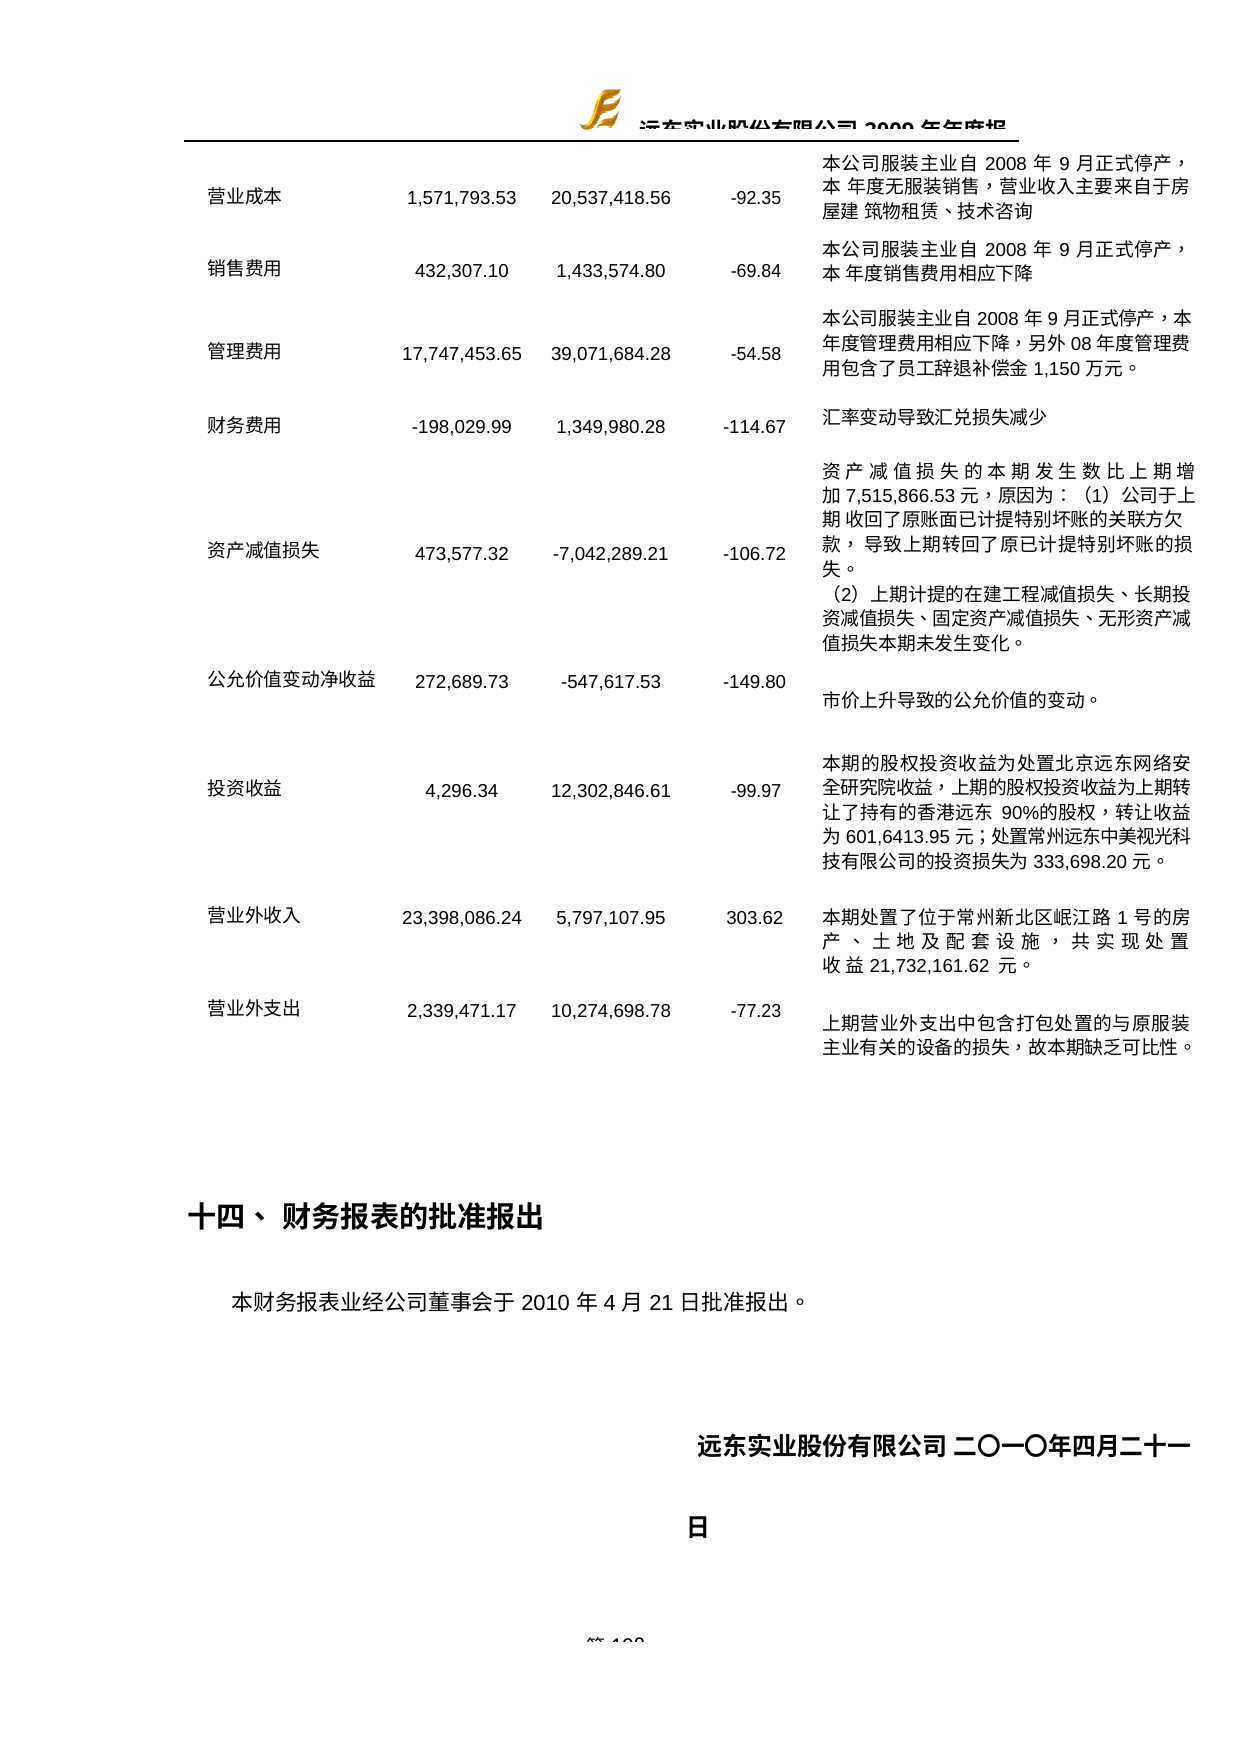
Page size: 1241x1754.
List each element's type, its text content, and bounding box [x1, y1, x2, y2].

text 本公司服装主业自 2008 年 9 月正式停产，本 年度销售费用相应下降 [822, 237, 1192, 286]
text 本期的股权投资收益为处置北京远东网络安 全研究院收益，上期的股权投资收益为上期转 让了持有的香港远东 90%的股权，转让收益 为 601,6413.95 元；处置常州远东中美视光科 [822, 751, 1192, 849]
text 技有限公司的投资损失为 333,698.20 元。 [822, 849, 1209, 874]
text 本财务报表业经公司董事会于 2010 年 4 月 21 日批准报出。 [231, 1287, 1200, 1317]
text 用包含了员工辞退补偿金 1,150 万元。 [822, 355, 1200, 380]
picture [578, 88, 622, 132]
text 本公司服装主业自 2008 年 9 月正式停产，本 [822, 306, 1200, 331]
text （2）上期计提的在建工程减值损失、长期投 资减值损失、固定资产减值损失、无形资产减 值损失本期未发生变化。 [822, 582, 1191, 655]
text 本期处置了位于常州新北区岷江路 1 号的房 产 、 土 地 及 配 套 设 施 ， 共 实 现 处 置 收 益 21,732,161.62 元。 [822, 905, 1191, 977]
text 市价上升导致的公允价值的变动。 [822, 687, 1200, 713]
text 汇率变动导致汇兑损失减少 [822, 404, 1200, 430]
text 资 产 减 值 损 失 的 本 期 发 生 数 比 上 期 增 加 7,515,866.53 元，原因为：（1）公司于上期 收回了原账面已计提特别坏账的关联方欠款， 导致上期转回了原已计提特别坏账的损失。 [822, 458, 1200, 581]
subtitle 十四、 财务报表的批准报出 [187, 1197, 1200, 1236]
text 年度管理费用相应下降，另外 08 年度管理费 [822, 331, 1200, 355]
subtitle 远东实业股份有限公司 二〇一〇年四月二十一日 [686, 1429, 1200, 1544]
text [822, 150, 1192, 224]
text 上期营业外支出中包含打包处置的与原服装 主业有关的设备的损失，故本期缺乏可比性。 [822, 1011, 1200, 1059]
